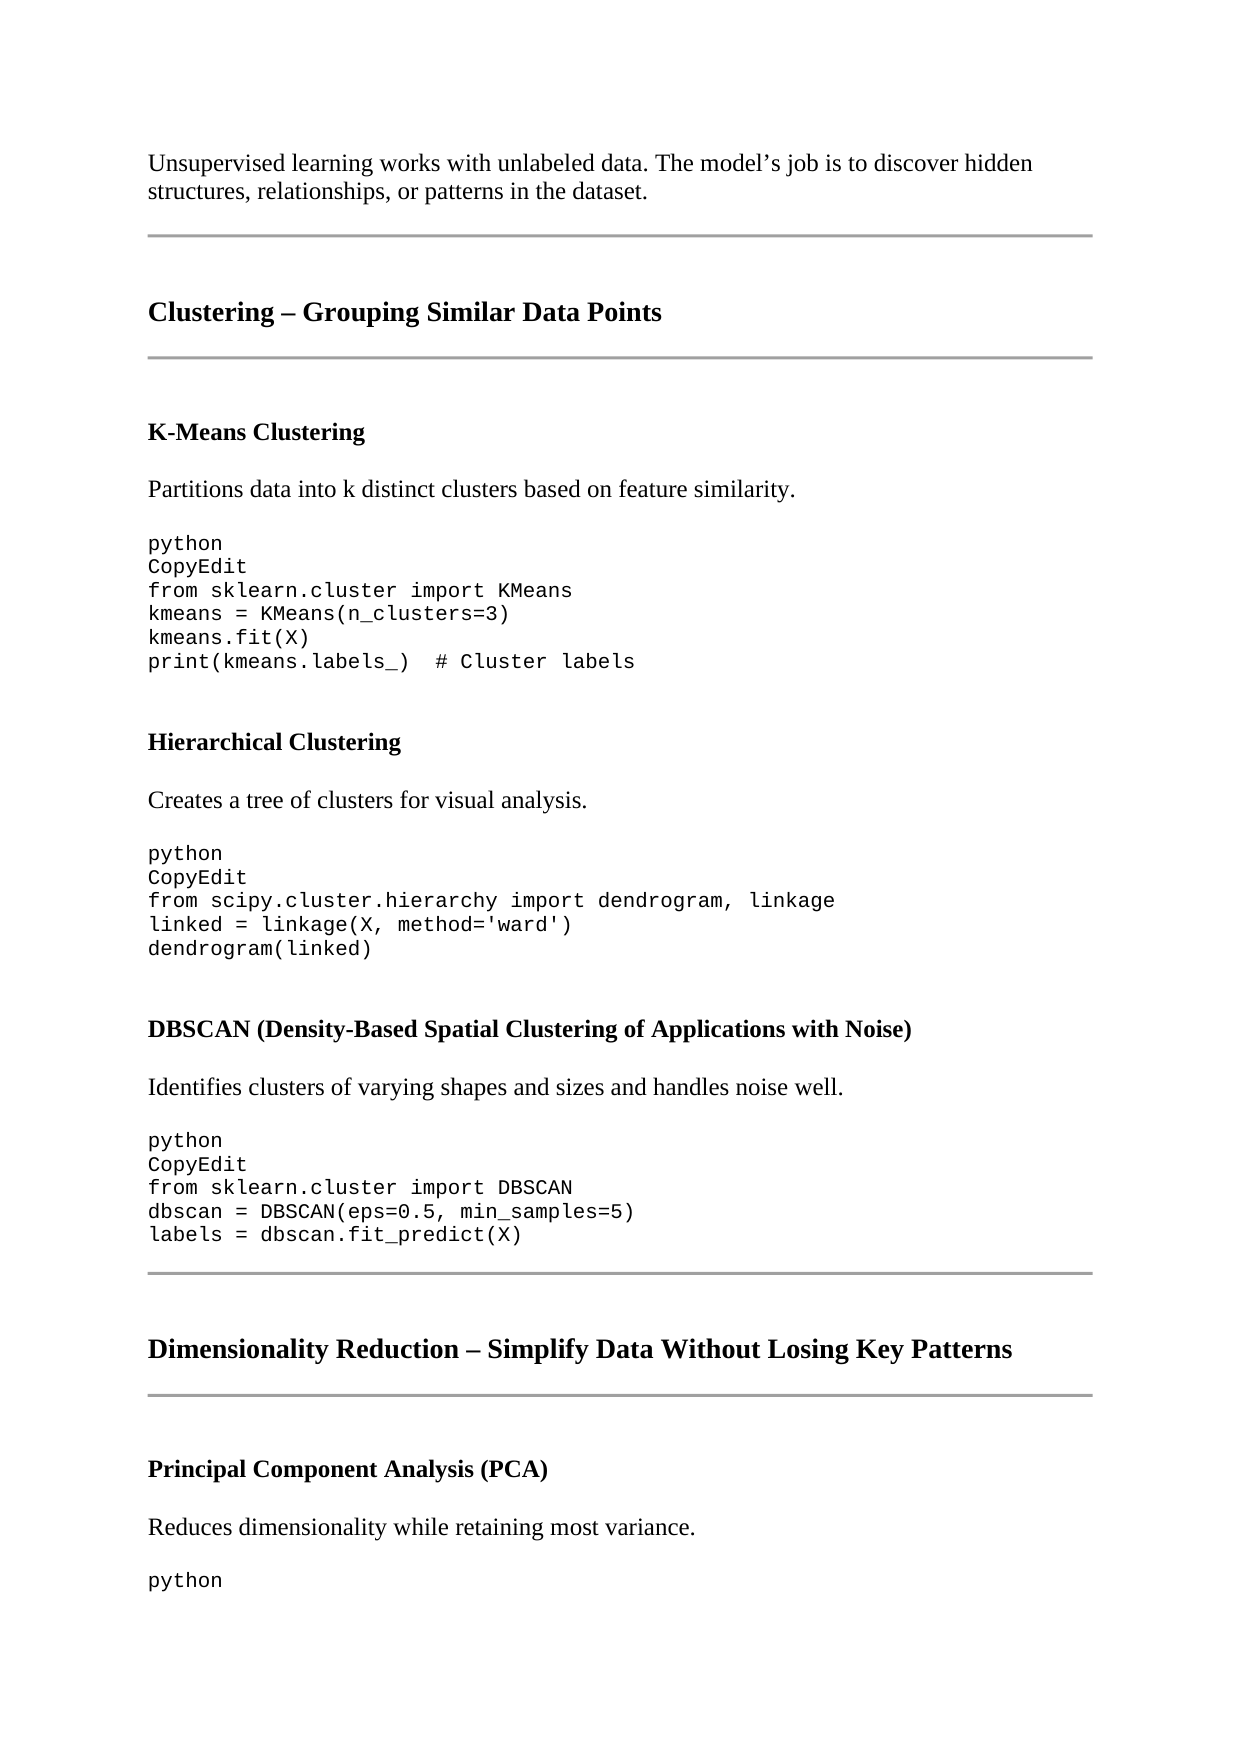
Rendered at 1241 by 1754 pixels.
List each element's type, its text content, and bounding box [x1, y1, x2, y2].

text kmeans = KMeans(n_clusters=3) [148, 603, 1093, 627]
text dendrogram(linked) [148, 938, 1093, 961]
text from scipy.cluster.hierarchy import dendrogram, linkage [148, 890, 1093, 914]
text Dimensionality Reduction – Simplify Data Without Losing Key Patterns [148, 1332, 1093, 1364]
text CopyEdit [148, 867, 1093, 890]
text CopyEdit [148, 556, 1093, 580]
text from sklearn.cluster import DBSCAN [148, 1177, 1093, 1201]
text labels = dbscan.fit_predict(X) [148, 1224, 1093, 1248]
text Unsupervised learning works with unlabeled data. The model’s job is to discover hidden structures, relationships, or patterns in the dataset. [148, 148, 1093, 205]
text python [148, 1570, 1093, 1594]
text print(kmeans.labels_) # Cluster labels [148, 651, 1093, 674]
text Partitions data into k distinct clusters based on feature similarity. [148, 474, 1093, 503]
text Reduces dimensionality while retaining most variance. [148, 1512, 1093, 1541]
text dbscan = DBSCAN(eps=0.5, min_samples=5) [148, 1201, 1093, 1224]
text Clustering – Grouping Similar Data Points [148, 295, 1093, 327]
text DBSCAN (Density-Based Spatial Clustering of Applications with Noise) [148, 1014, 1093, 1043]
text python [148, 1130, 1093, 1153]
text from sklearn.cluster import KMeans [148, 580, 1093, 603]
text CopyEdit [148, 1153, 1093, 1177]
text Creates a tree of clusters for visual analysis. [148, 785, 1093, 814]
text K-Means Clustering [148, 417, 1093, 445]
text Principal Component Analysis (PCA) [148, 1454, 1093, 1483]
text Identifies clusters of varying shapes and sizes and handles noise well. [148, 1072, 1093, 1101]
text kmeans.fit(X) [148, 627, 1093, 651]
text python [148, 843, 1093, 867]
text linked = linkage(X, method='ward') [148, 914, 1093, 938]
text python [148, 532, 1093, 556]
text Hierarchical Clustering [148, 727, 1093, 756]
